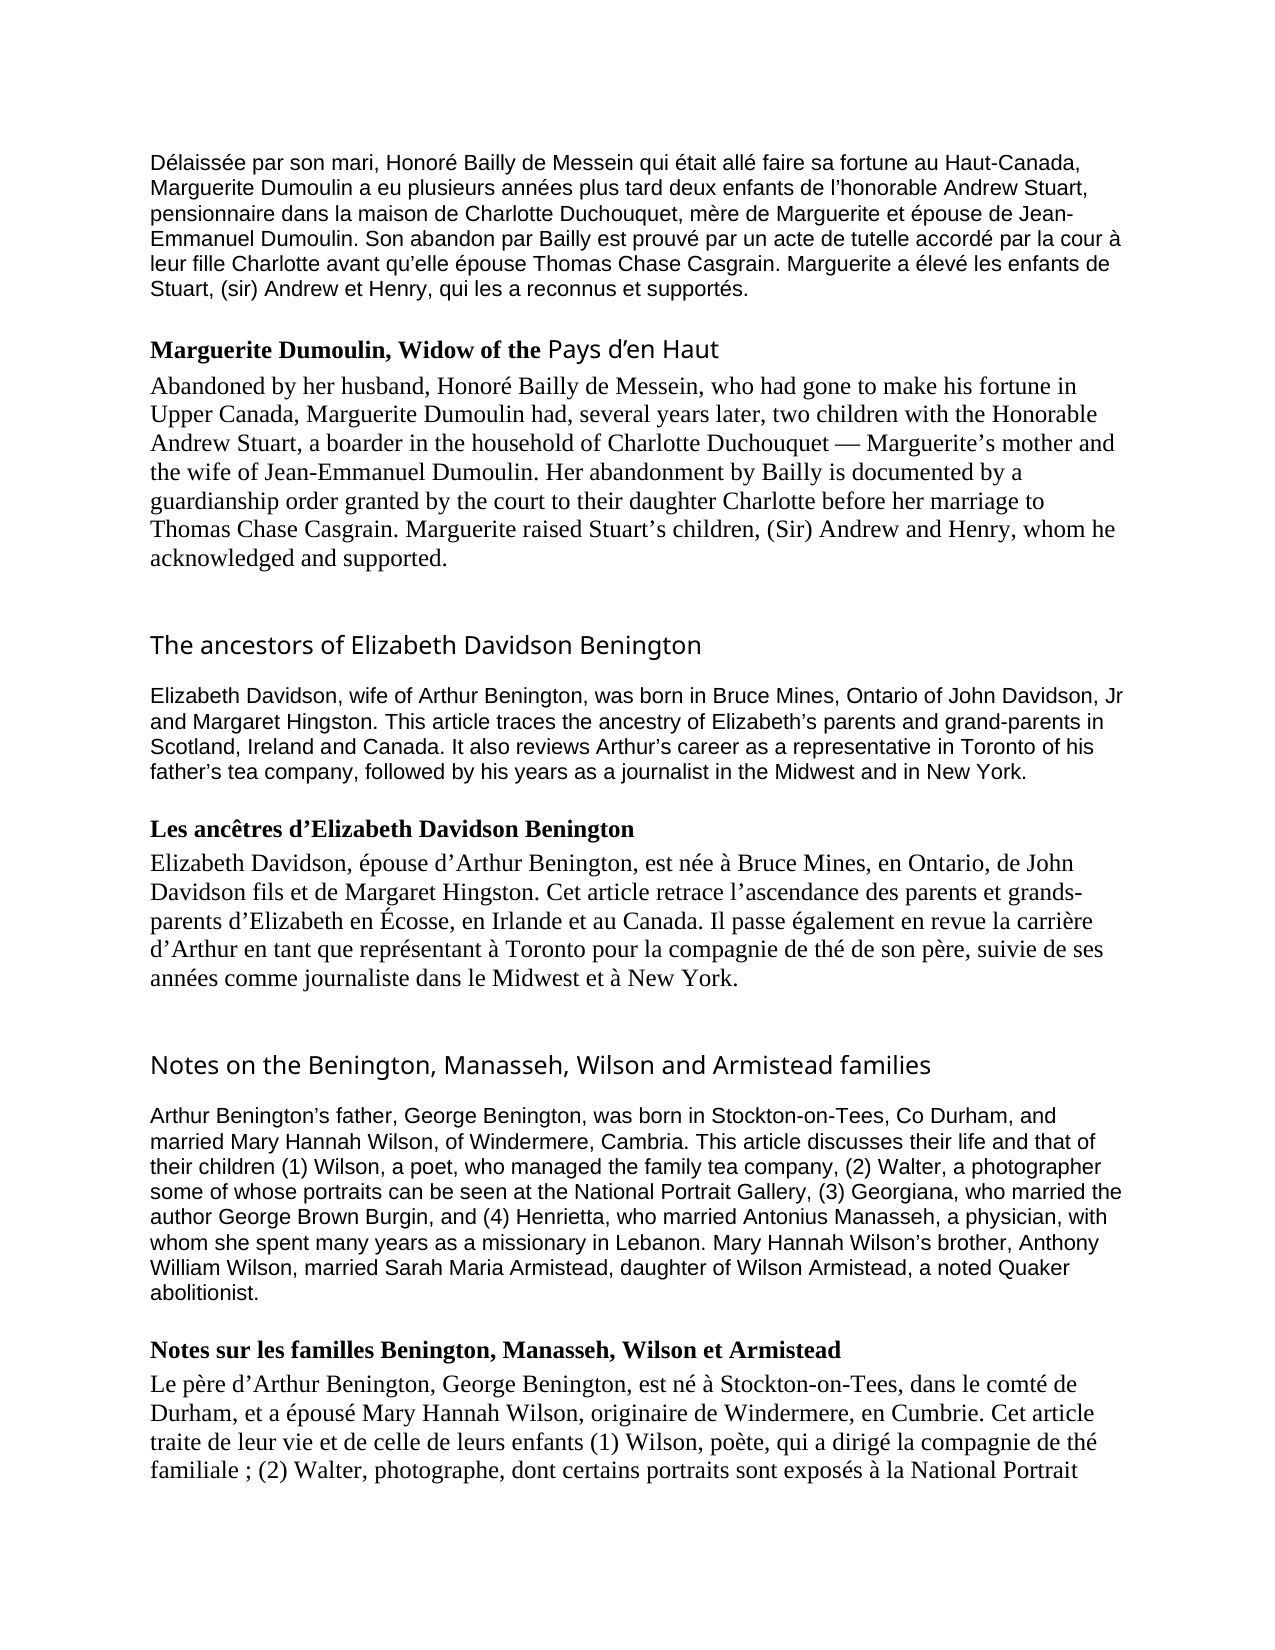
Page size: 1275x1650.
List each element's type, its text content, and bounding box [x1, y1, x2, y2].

text Notes sur les familles Benington, Manasseh, Wilson et Armistead [150, 1335, 1125, 1364]
text Marguerite Dumoulin, Widow of the Pays d’en Haut [150, 332, 1125, 366]
text Abandoned by her husband, Honoré Bailly de Messein, who had gone to make his fortune in Upper Canada, Marguerite Dumoulin had, several years later, two children with the Honorable Andrew Stuart, a boarder in the household of Charlotte Duchouquet — Marguerite’s mother and the wife of Jean-Emmanuel Dumoulin. Her abandonment by Bailly is documented by a guardianship order granted by the court to their daughter Charlotte before her marriage to Thomas Chase Casgrain. Marguerite raised Stuart’s children, (Sir) Andrew and Henry, whom he acknowledged and supported. [150, 371, 1125, 572]
text Délaissée par son mari, Honoré Bailly de Messein qui était allé faire sa fortune au Haut-Canada, Marguerite Dumoulin a eu plusieurs années plus tard deux enfants de l’honorable Andrew Stuart, pensionnaire dans la maison de Charlotte Duchouquet, mère de Marguerite et épouse de Jean-Emmanuel Dumoulin. Son abandon par Bailly est prouvé par un acte de tutelle accordé par la cour à leur fille Charlotte avant qu’elle épouse Thomas Chase Casgrain. Marguerite a élevé les enfants de Stuart, (sir) Andrew et Henry, qui les a reconnus et supportés. [150, 150, 1125, 301]
text Elizabeth Davidson, wife of Arthur Benington, was born in Bruce Mines, Ontario of John Davidson, Jr and Margaret Hingston. This article traces the ancestry of Elizabeth’s parents and grand-parents in Scotland, Ireland and Canada. It also reviews Arthur’s career as a representative in Toronto of his father’s tea company, followed by his years as a journalist in the Midwest and in New York. [150, 683, 1125, 784]
text Elizabeth Davidson, épouse d’Arthur Benington, est née à Bruce Mines, en Ontario, de John Davidson fils et de Margaret Hingston. Cet article retrace l’ascendance des parents et grands-parents d’Elizabeth en Écosse, en Irlande et au Canada. Il passe également en revue la carrière d’Arthur en tant que représentant à Toronto pour la compagnie de thé de son père, suivie de ses années comme journaliste dans le Midwest et à New York. [150, 848, 1125, 992]
text Les ancêtres d’Elizabeth Davidson Benington [150, 814, 1125, 843]
text The ancestors of Elizabeth Davidson Benington [150, 627, 1125, 662]
text Arthur Benington’s father, George Benington, was born in Stockton-on-Tees, Co Durham, and married Mary Hannah Wilson, of Windermere, Cambria. This article discusses their life and that of their children (1) Wilson, a poet, who managed the family tea company, (2) Walter, a photographer some of whose portraits can be seen at the National Portrait Gallery, (3) Georgiana, who married the author George Brown Burgin, and (4) Henrietta, who married Antonius Manasseh, a physician, with whom she spent many years as a missionary in Lebanon. Mary Hannah Wilson’s brother, Anthony William Wilson, married Sarah Maria Armistead, daughter of Wilson Armistead, a noted Quaker abolitionist. [150, 1103, 1125, 1305]
text Notes on the Benington, Manasseh, Wilson and Armistead families [150, 1048, 1125, 1082]
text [150, 1369, 1125, 1484]
